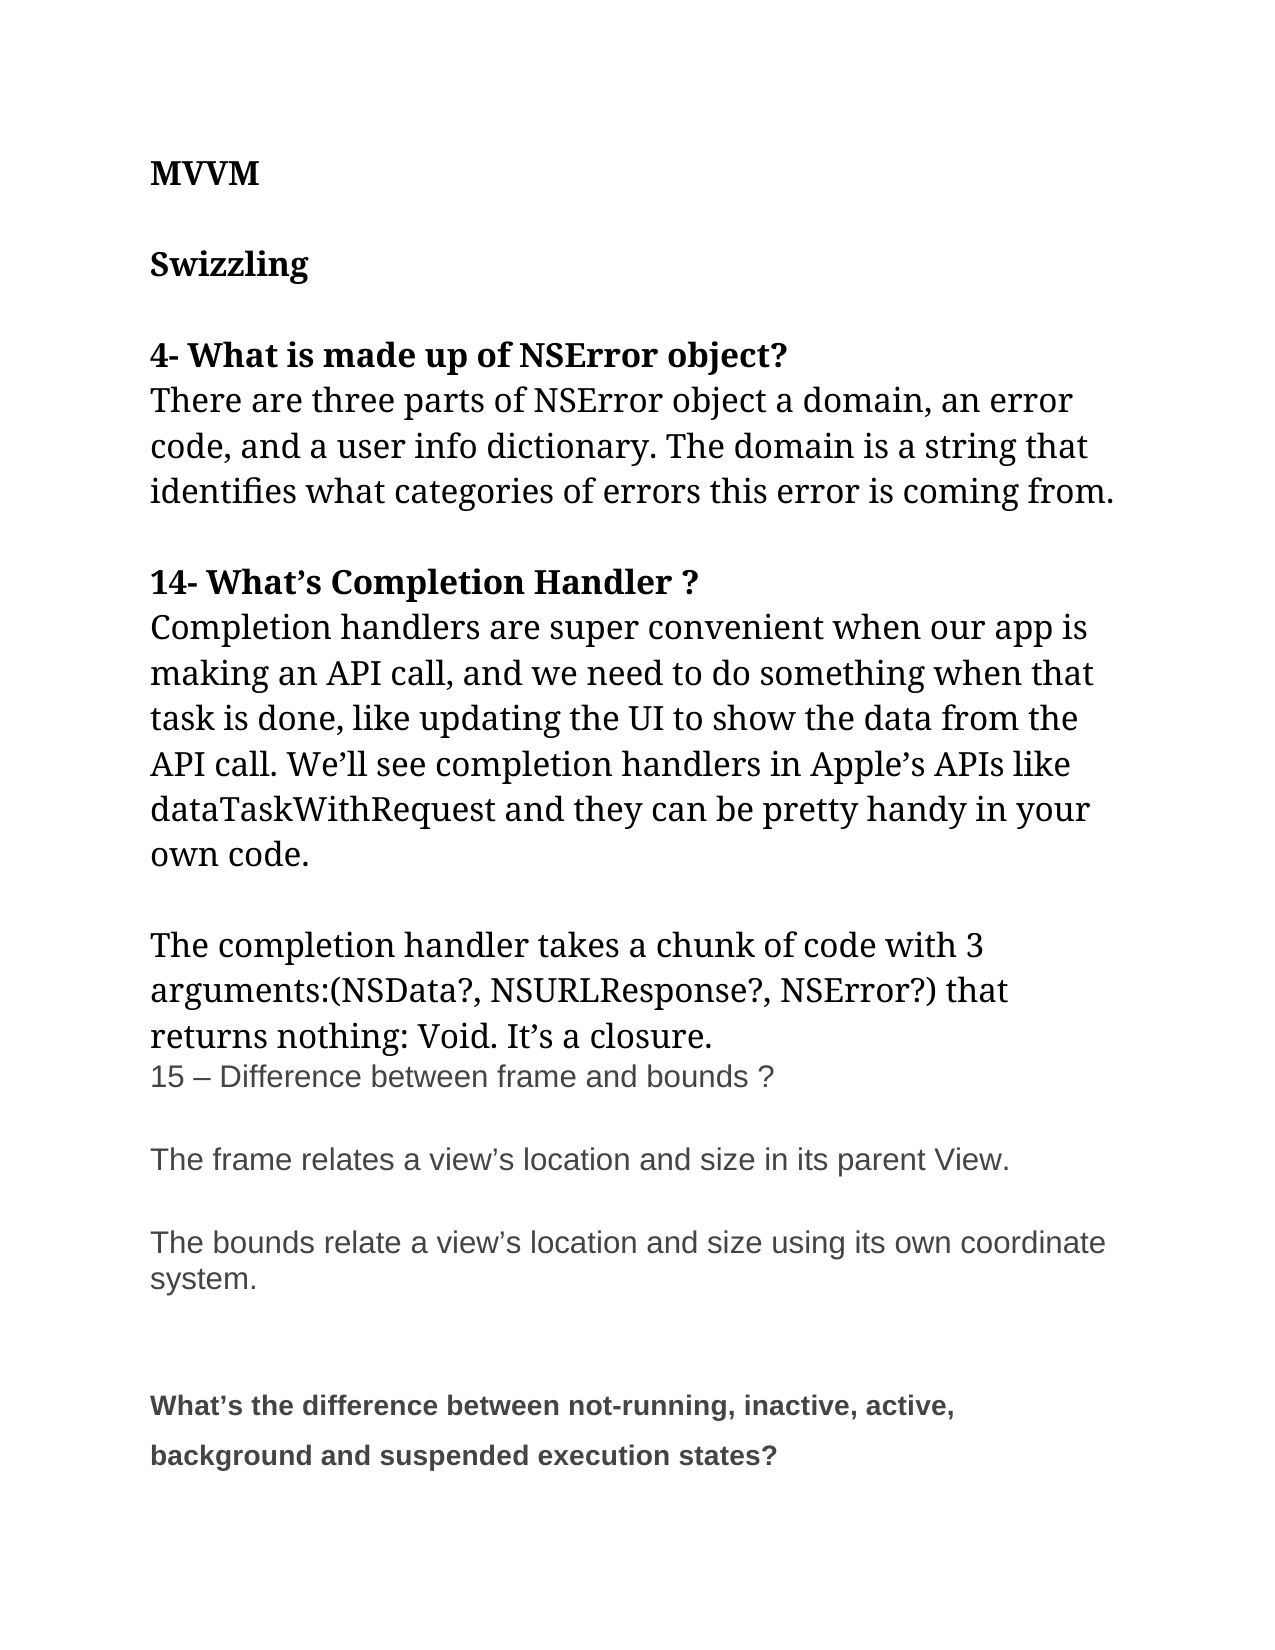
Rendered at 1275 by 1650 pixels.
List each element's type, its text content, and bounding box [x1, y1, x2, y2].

text Swizzling [150, 241, 1125, 286]
text MVVM [150, 150, 1125, 195]
text 14- What’s Completion Handler ? Completion handlers are super convenient when our app is making an API call, and we need to do something when that task is done, like updating the UI to show the data from the API call. We’ll see completion handlers in Apple’s APIs like dataTaskWithRequest and they can be pretty handy in your own code. [150, 559, 1125, 877]
text 15 – Difference between frame and bounds ? [150, 1058, 1125, 1094]
text The completion handler takes a chunk of code with 3 arguments:(NSData?, NSURLResponse?, NSError?) that returns nothing: Void. It’s a closure. [150, 922, 1125, 1058]
text The bounds relate a view’s location and size using its own coordinate system. [150, 1224, 1125, 1296]
text The frame relates a view’s location and size in its parent View. [150, 1141, 1125, 1177]
text 4- What is made up of NSError object? There are three parts of NSError object a domain, an error code, and a user info dictionary. The domain is a string that identifies what categories of errors this error is coming from. [150, 332, 1125, 513]
text What’s the difference between not-running, inactive, active, background and suspended execution states? [150, 1371, 1125, 1471]
